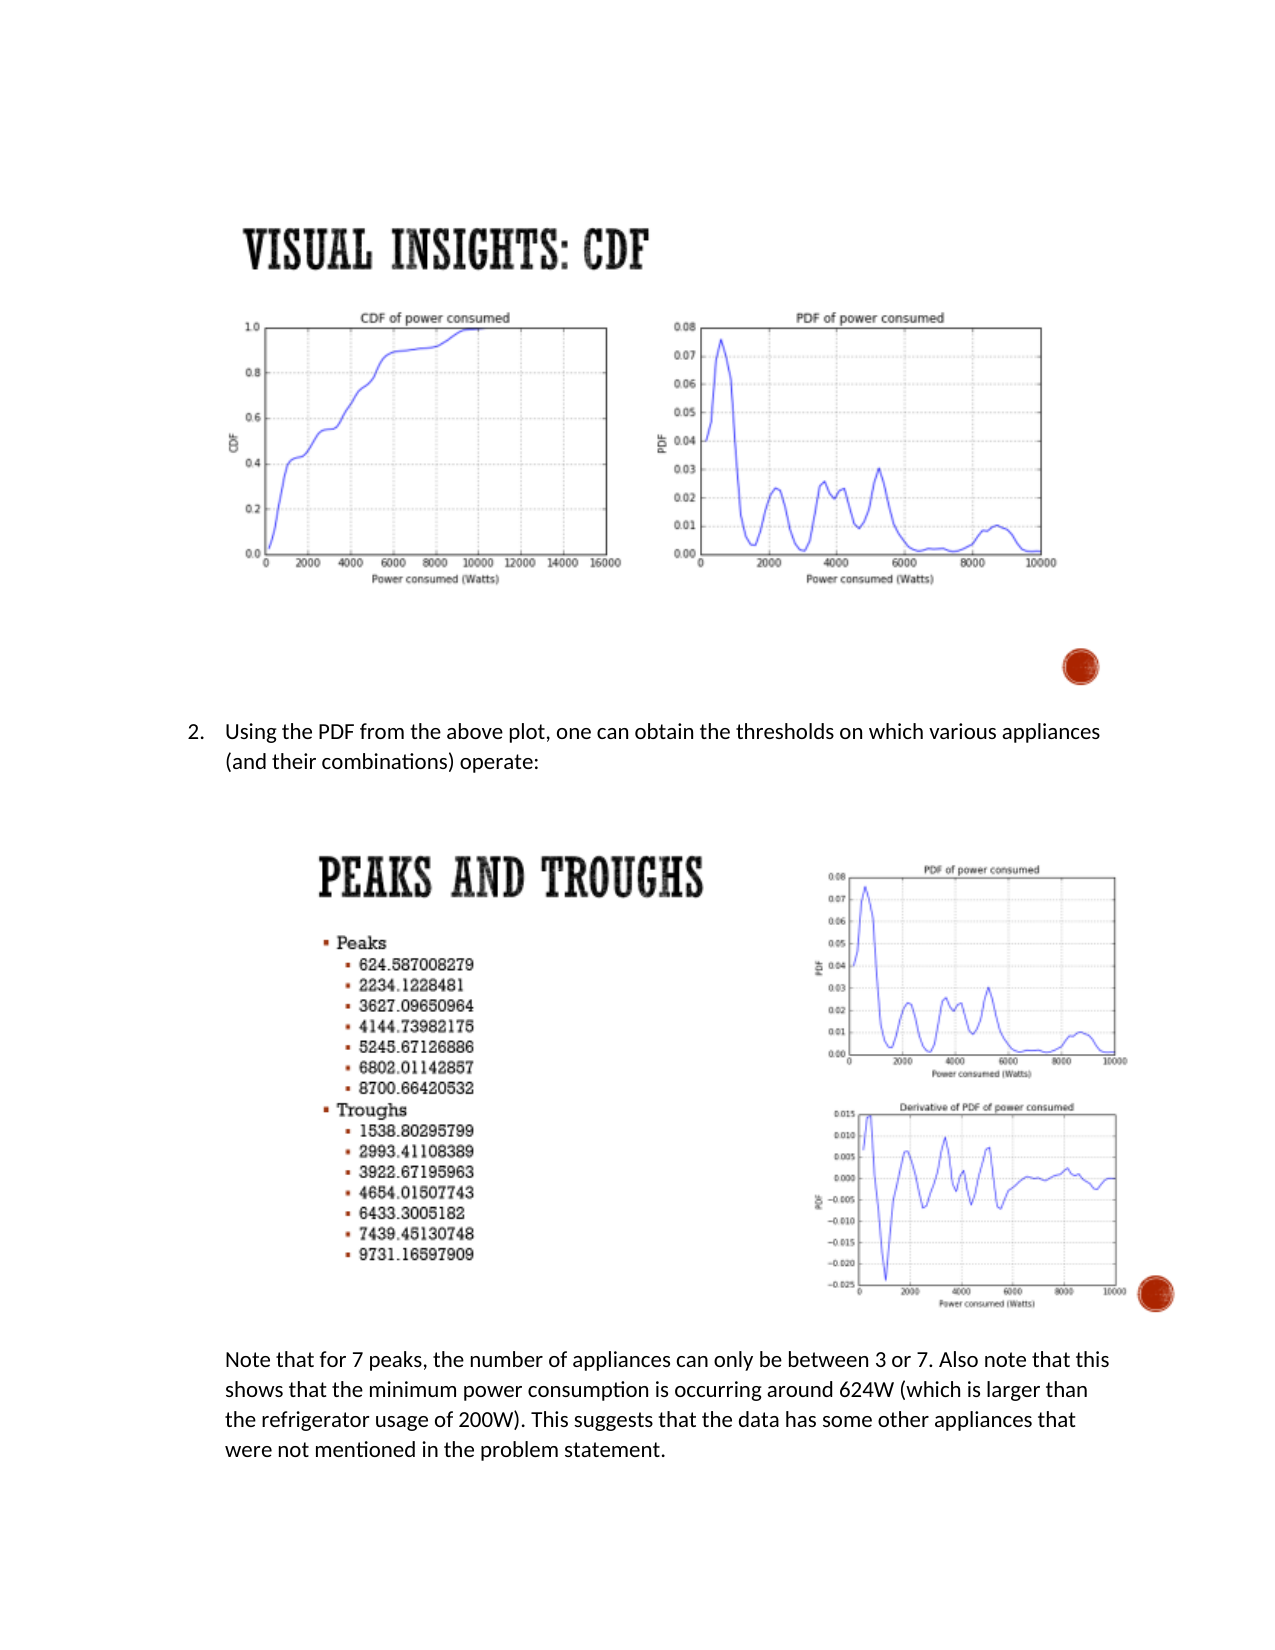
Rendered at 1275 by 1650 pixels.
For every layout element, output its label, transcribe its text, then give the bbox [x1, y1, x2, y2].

list Using the PDF from the above plot, one can obtain the thresholds on which various appliances (and their combinations) operate: [187, 717, 1125, 775]
picture [150, 150, 1125, 699]
picture [225, 777, 1200, 1326]
text Note that for 7 peaks, the number of appliances can only be between 3 or 7. Also note that this shows that the minimum power consumption is occurring around 624W (which is larger than the refrigerator usage of 200W). This suggests that the data has some other appliances that were not mentioned in the problem statement. [225, 1345, 1125, 1463]
